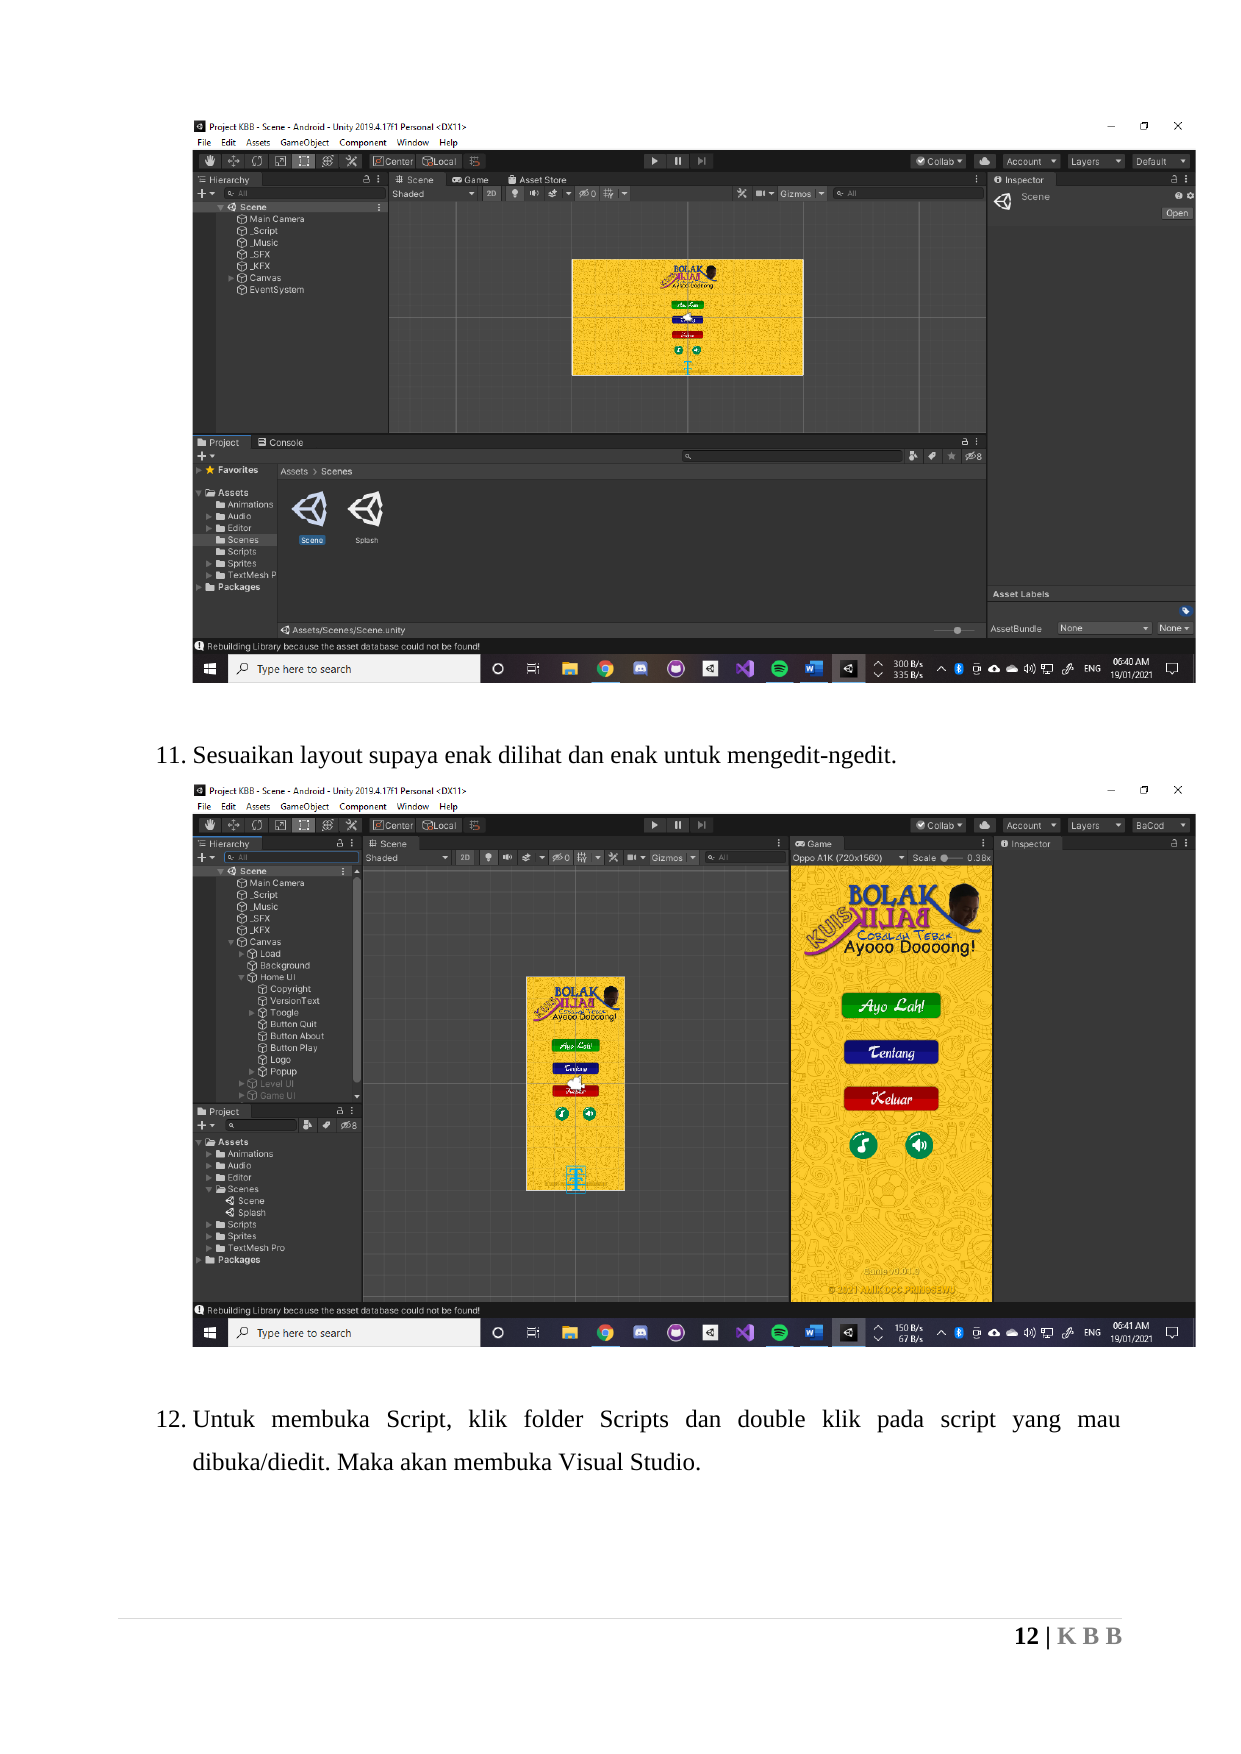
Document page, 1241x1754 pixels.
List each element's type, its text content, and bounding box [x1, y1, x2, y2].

list Untuk membuka Script, klik folder Scripts dan double klik pada script yang mau dibuka/diedit. Maka akan membuka Visual Studio. [155, 1404, 1122, 1476]
picture [192, 118, 1196, 683]
picture [192, 782, 1196, 1347]
list Sesuaikan layout supaya enak dilihat dan enak untuk mengedit-ngedit. [155, 740, 1122, 768]
